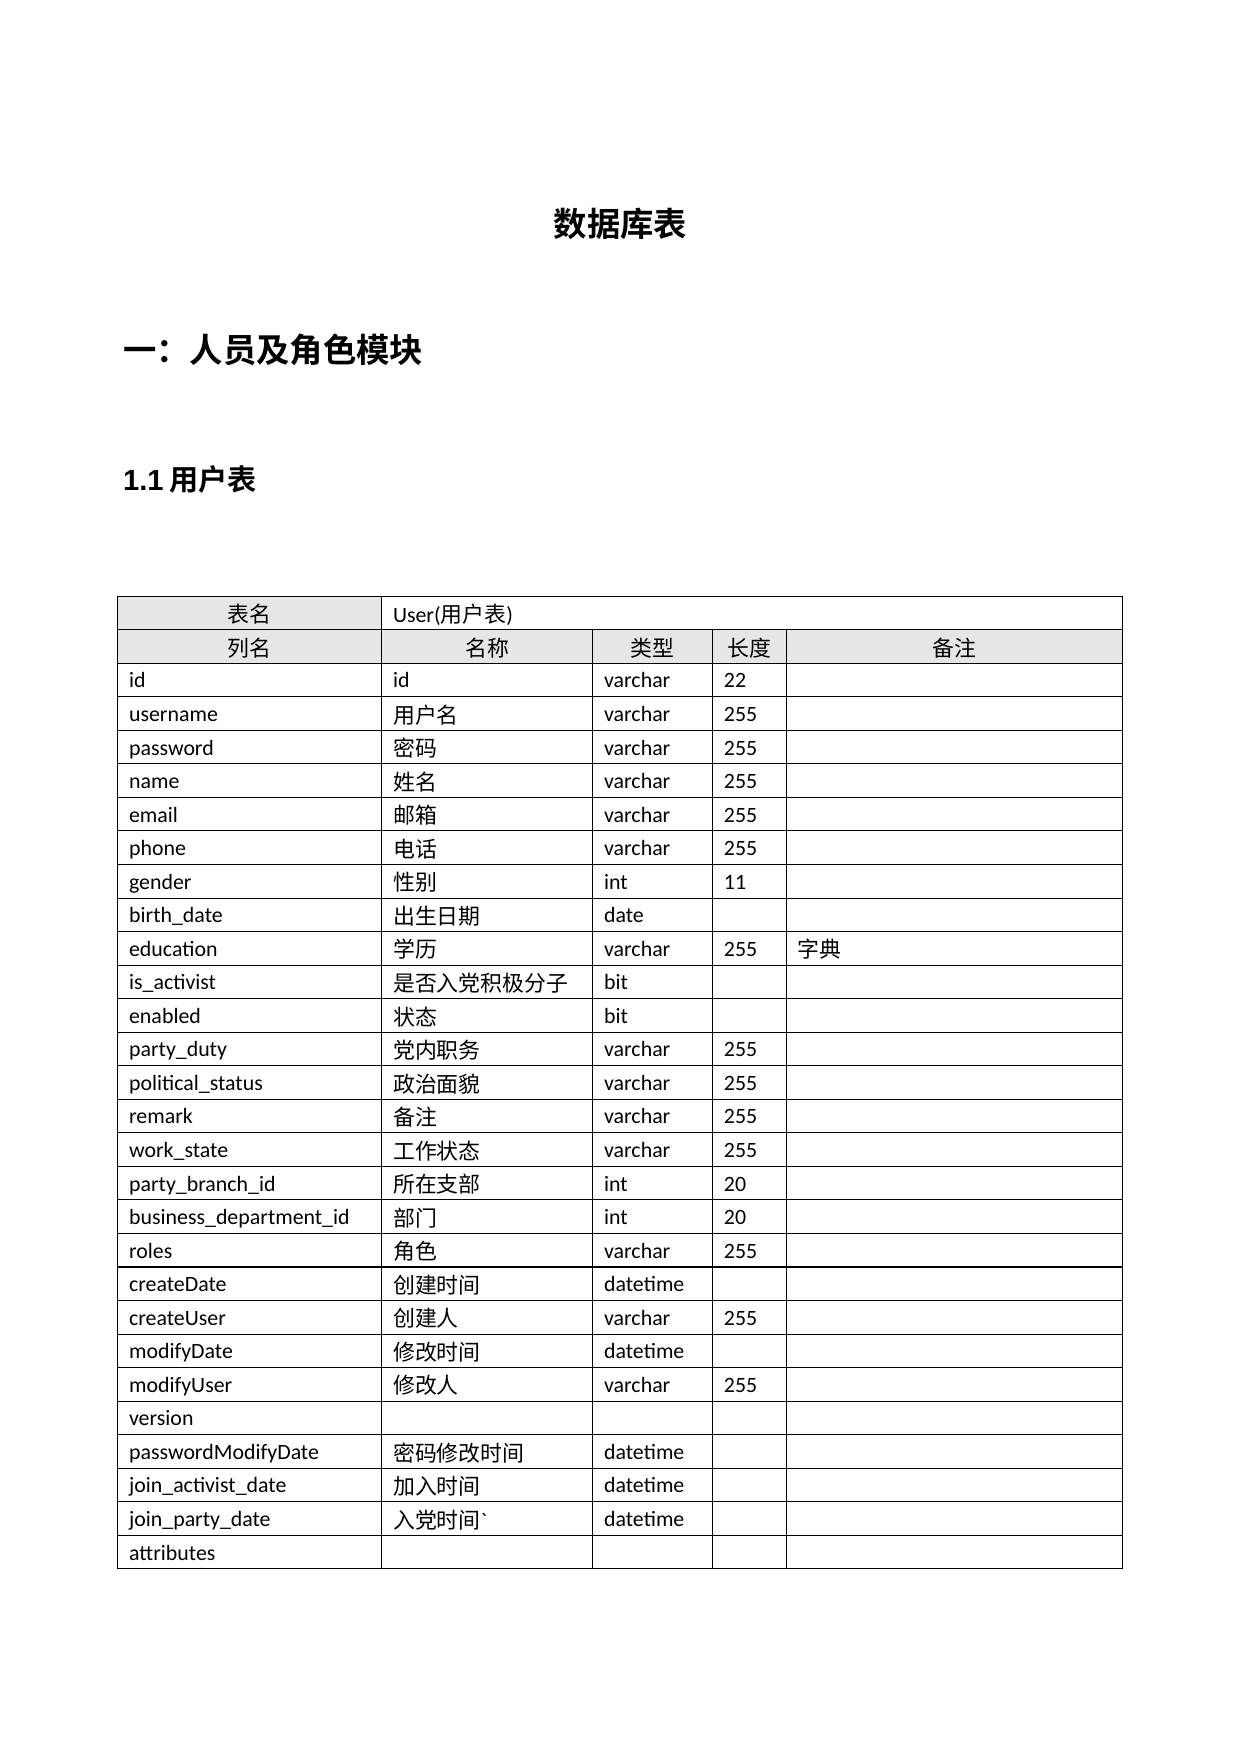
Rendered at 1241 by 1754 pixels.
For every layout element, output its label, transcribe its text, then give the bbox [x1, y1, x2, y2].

table_cell 列名 [118, 630, 381, 663]
table_cell [593, 1536, 712, 1568]
table_cell 用户名 [382, 697, 592, 730]
table_cell [787, 1335, 1122, 1367]
subtitle 数据库表 [123, 189, 1117, 254]
table_cell 入党时间` [382, 1502, 592, 1535]
table_cell username [118, 697, 381, 730]
table_cell 创建时间 [382, 1268, 592, 1300]
table_cell roles [118, 1234, 381, 1266]
table_cell [593, 1402, 712, 1434]
table_cell [787, 1435, 1122, 1468]
table_cell int [593, 1200, 712, 1233]
table_cell [382, 1402, 592, 1434]
table_cell 255 [713, 1234, 786, 1266]
table_cell varchar [593, 1301, 712, 1333]
table_cell password [118, 731, 381, 763]
subtitle 1.1用户表 [123, 445, 1117, 510]
table_cell [713, 966, 786, 998]
table_cell 电话 [382, 831, 592, 864]
table_cell [787, 831, 1122, 864]
table_cell 20 [713, 1200, 786, 1233]
table_cell is_activist [118, 966, 381, 998]
table_cell varchar [593, 664, 712, 696]
table_cell varchar [593, 798, 712, 830]
table_header User(用户表) [382, 597, 1122, 629]
table_cell 255 [713, 1368, 786, 1401]
table_cell [787, 1469, 1122, 1501]
table_cell name [118, 764, 381, 797]
table_cell modifyDate [118, 1335, 381, 1367]
table_cell bit [593, 966, 712, 998]
table_cell [787, 1402, 1122, 1434]
table_cell 22 [713, 664, 786, 696]
subtitle 一：人员及角色模块 [123, 316, 1117, 381]
table_cell int [593, 1167, 712, 1199]
table_cell 字典 [787, 932, 1122, 964]
table_cell varchar [593, 731, 712, 763]
table_cell 255 [713, 932, 786, 964]
table_cell modifyUser [118, 1368, 381, 1401]
table_cell [787, 865, 1122, 897]
table_cell varchar [593, 764, 712, 797]
table_cell [713, 1402, 786, 1434]
table_cell 状态 [382, 999, 592, 1032]
table_cell [787, 697, 1122, 730]
table_cell [713, 1502, 786, 1535]
table_cell varchar [593, 1033, 712, 1065]
table_cell [713, 899, 786, 931]
table_cell [713, 1335, 786, 1367]
table_cell version [118, 1402, 381, 1434]
table_cell 255 [713, 831, 786, 864]
table_cell passwordModifyDate [118, 1435, 381, 1468]
table_cell 工作状态 [382, 1133, 592, 1166]
table_cell [787, 1502, 1122, 1535]
table_cell 密码 [382, 731, 592, 763]
table_cell varchar [593, 1066, 712, 1099]
table_cell [787, 899, 1122, 931]
table_cell [787, 1133, 1122, 1166]
table_cell [787, 731, 1122, 763]
table_cell work_state [118, 1133, 381, 1166]
table_cell [787, 1167, 1122, 1199]
table_cell datetime [593, 1435, 712, 1468]
table_cell [787, 1100, 1122, 1132]
table_cell 备注 [787, 630, 1122, 663]
table_cell datetime [593, 1335, 712, 1367]
table_cell 姓名 [382, 764, 592, 797]
table_cell party_duty [118, 1033, 381, 1065]
table_cell 创建人 [382, 1301, 592, 1333]
table_cell political_status [118, 1066, 381, 1099]
table_cell 密码修改时间 [382, 1435, 592, 1468]
table_cell [787, 764, 1122, 797]
table_cell id [118, 664, 381, 696]
table_cell 党内职务 [382, 1033, 592, 1065]
table_cell [713, 1268, 786, 1300]
table_cell 政治面貌 [382, 1066, 592, 1099]
table_cell [713, 1536, 786, 1568]
table_cell 255 [713, 697, 786, 730]
table_cell join_activist_date [118, 1469, 381, 1501]
table_cell createUser [118, 1301, 381, 1333]
table_cell party_branch_id [118, 1167, 381, 1199]
table_cell business_department_id [118, 1200, 381, 1233]
table_cell [713, 1435, 786, 1468]
table_cell datetime [593, 1469, 712, 1501]
table_cell 11 [713, 865, 786, 897]
table_cell 学历 [382, 932, 592, 964]
table_cell datetime [593, 1268, 712, 1300]
table_cell date [593, 899, 712, 931]
table_cell [787, 1200, 1122, 1233]
table_cell datetime [593, 1502, 712, 1535]
table_cell 出生日期 [382, 899, 592, 931]
table_cell [713, 1469, 786, 1501]
table_cell [787, 1066, 1122, 1099]
table_cell 角色 [382, 1234, 592, 1266]
table_cell [787, 1234, 1122, 1266]
table_cell gender [118, 865, 381, 897]
table_cell createDate [118, 1268, 381, 1300]
table_cell 255 [713, 1100, 786, 1132]
table_cell [787, 999, 1122, 1032]
table_cell 邮箱 [382, 798, 592, 830]
table_cell 255 [713, 1133, 786, 1166]
table_cell varchar [593, 697, 712, 730]
table_cell attributes [118, 1536, 381, 1568]
table_cell 20 [713, 1167, 786, 1199]
table_cell email [118, 798, 381, 830]
table_cell 是否入党积极分子 [382, 966, 592, 998]
table_cell 255 [713, 1301, 786, 1333]
table_cell 255 [713, 731, 786, 763]
table_cell birth_date [118, 899, 381, 931]
table_cell 255 [713, 1033, 786, 1065]
table_cell [787, 1301, 1122, 1333]
table_cell phone [118, 831, 381, 864]
table_cell education [118, 932, 381, 964]
table_cell varchar [593, 831, 712, 864]
table_cell 加入时间 [382, 1469, 592, 1501]
table_cell 名称 [382, 630, 592, 663]
table_cell 255 [713, 764, 786, 797]
table_cell bit [593, 999, 712, 1032]
table_cell varchar [593, 1234, 712, 1266]
table_cell int [593, 865, 712, 897]
table_cell [787, 1368, 1122, 1401]
table_cell 255 [713, 1066, 786, 1099]
table_cell varchar [593, 1133, 712, 1166]
table_cell [382, 1536, 592, 1568]
table_cell [787, 1268, 1122, 1300]
table_header 表名 [118, 597, 381, 629]
table_cell 修改人 [382, 1368, 592, 1401]
table_cell [787, 798, 1122, 830]
table_cell 类型 [593, 630, 712, 663]
table_cell [787, 1536, 1122, 1568]
table_cell id [382, 664, 592, 696]
table_cell varchar [593, 932, 712, 964]
table_cell 修改时间 [382, 1335, 592, 1367]
table_cell enabled [118, 999, 381, 1032]
table_cell 所在支部 [382, 1167, 592, 1199]
table_cell remark [118, 1100, 381, 1132]
table_cell join_party_date [118, 1502, 381, 1535]
table_cell [787, 1033, 1122, 1065]
table_cell varchar [593, 1100, 712, 1132]
table_cell 255 [713, 798, 786, 830]
table_cell [787, 664, 1122, 696]
table_cell 备注 [382, 1100, 592, 1132]
table_cell 长度 [713, 630, 786, 663]
table_cell 部门 [382, 1200, 592, 1233]
table_cell varchar [593, 1368, 712, 1401]
table_cell [713, 999, 786, 1032]
table_cell [787, 966, 1122, 998]
table_cell 性别 [382, 865, 592, 897]
